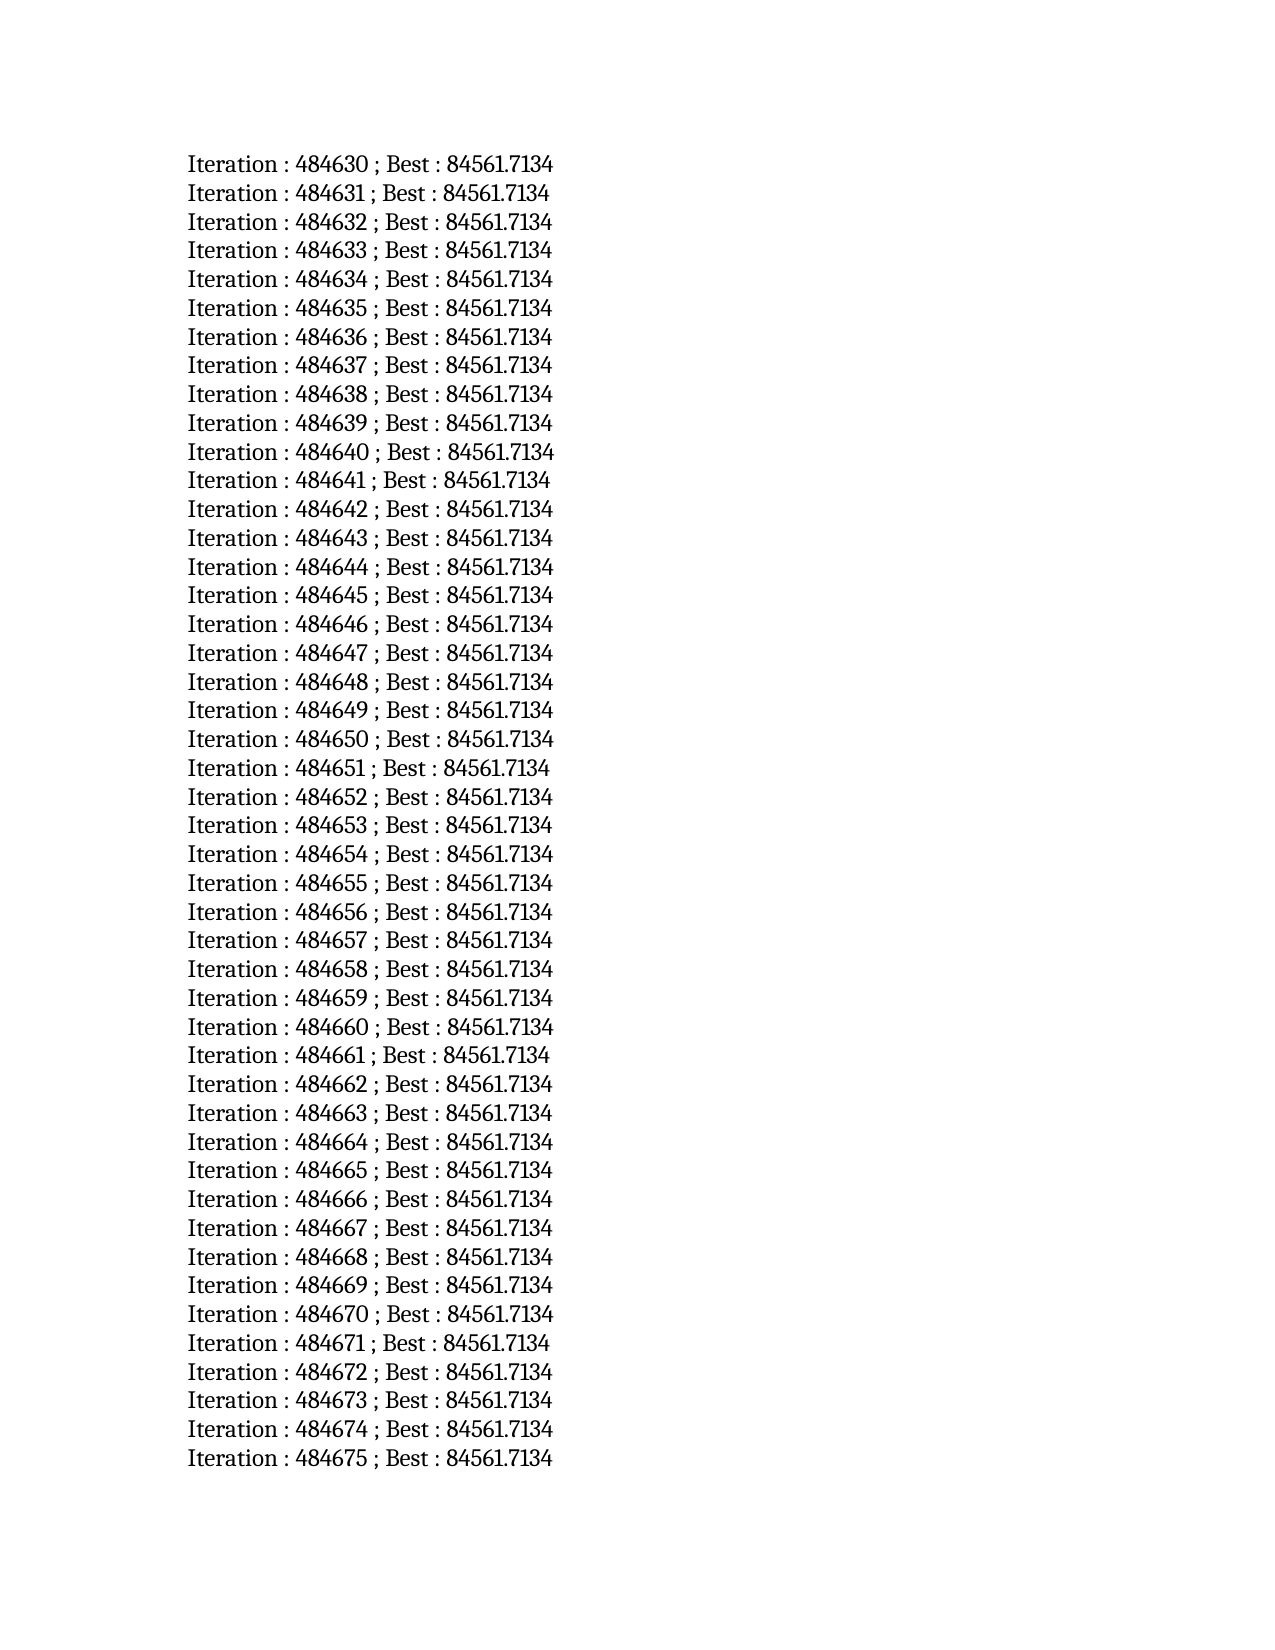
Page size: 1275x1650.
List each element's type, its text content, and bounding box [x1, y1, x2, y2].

text Iteration : 484636 ; Best : 84561.7134 [187, 322, 1087, 351]
text Iteration : 484654 ; Best : 84561.7134 [187, 840, 1087, 869]
text Iteration : 484659 ; Best : 84561.7134 [187, 984, 1087, 1012]
text Iteration : 484674 ; Best : 84561.7134 [187, 1415, 1087, 1444]
text Iteration : 484649 ; Best : 84561.7134 [187, 696, 1087, 725]
text Iteration : 484638 ; Best : 84561.7134 [187, 380, 1087, 409]
text Iteration : 484675 ; Best : 84561.7134 [187, 1444, 1087, 1472]
text Iteration : 484657 ; Best : 84561.7134 [187, 926, 1087, 955]
text Iteration : 484673 ; Best : 84561.7134 [187, 1386, 1087, 1415]
text Iteration : 484668 ; Best : 84561.7134 [187, 1242, 1087, 1271]
text Iteration : 484637 ; Best : 84561.7134 [187, 351, 1087, 380]
text Iteration : 484670 ; Best : 84561.7134 [187, 1300, 1087, 1329]
text Iteration : 484641 ; Best : 84561.7134 [187, 466, 1087, 495]
text Iteration : 484653 ; Best : 84561.7134 [187, 811, 1087, 840]
text Iteration : 484648 ; Best : 84561.7134 [187, 667, 1087, 696]
text Iteration : 484655 ; Best : 84561.7134 [187, 869, 1087, 897]
text Iteration : 484635 ; Best : 84561.7134 [187, 294, 1087, 322]
text Iteration : 484634 ; Best : 84561.7134 [187, 265, 1087, 294]
text Iteration : 484656 ; Best : 84561.7134 [187, 897, 1087, 926]
text Iteration : 484663 ; Best : 84561.7134 [187, 1099, 1087, 1127]
text Iteration : 484632 ; Best : 84561.7134 [187, 207, 1087, 236]
text Iteration : 484647 ; Best : 84561.7134 [187, 639, 1087, 667]
text Iteration : 484667 ; Best : 84561.7134 [187, 1214, 1087, 1242]
text Iteration : 484640 ; Best : 84561.7134 [187, 437, 1087, 466]
text Iteration : 484672 ; Best : 84561.7134 [187, 1357, 1087, 1386]
text Iteration : 484639 ; Best : 84561.7134 [187, 409, 1087, 437]
text Iteration : 484650 ; Best : 84561.7134 [187, 725, 1087, 754]
text Iteration : 484630 ; Best : 84561.7134 [187, 150, 1087, 179]
text Iteration : 484651 ; Best : 84561.7134 [187, 754, 1087, 782]
text Iteration : 484643 ; Best : 84561.7134 [187, 524, 1087, 552]
text Iteration : 484633 ; Best : 84561.7134 [187, 236, 1087, 265]
text Iteration : 484642 ; Best : 84561.7134 [187, 495, 1087, 524]
text Iteration : 484665 ; Best : 84561.7134 [187, 1156, 1087, 1185]
text Iteration : 484652 ; Best : 84561.7134 [187, 782, 1087, 811]
text Iteration : 484631 ; Best : 84561.7134 [187, 179, 1087, 207]
text Iteration : 484658 ; Best : 84561.7134 [187, 955, 1087, 984]
text Iteration : 484666 ; Best : 84561.7134 [187, 1185, 1087, 1214]
text Iteration : 484671 ; Best : 84561.7134 [187, 1329, 1087, 1357]
text Iteration : 484645 ; Best : 84561.7134 [187, 581, 1087, 610]
text Iteration : 484661 ; Best : 84561.7134 [187, 1041, 1087, 1070]
text Iteration : 484644 ; Best : 84561.7134 [187, 552, 1087, 581]
text Iteration : 484660 ; Best : 84561.7134 [187, 1012, 1087, 1041]
text Iteration : 484664 ; Best : 84561.7134 [187, 1127, 1087, 1156]
text Iteration : 484662 ; Best : 84561.7134 [187, 1070, 1087, 1099]
text Iteration : 484669 ; Best : 84561.7134 [187, 1271, 1087, 1300]
text Iteration : 484646 ; Best : 84561.7134 [187, 610, 1087, 639]
